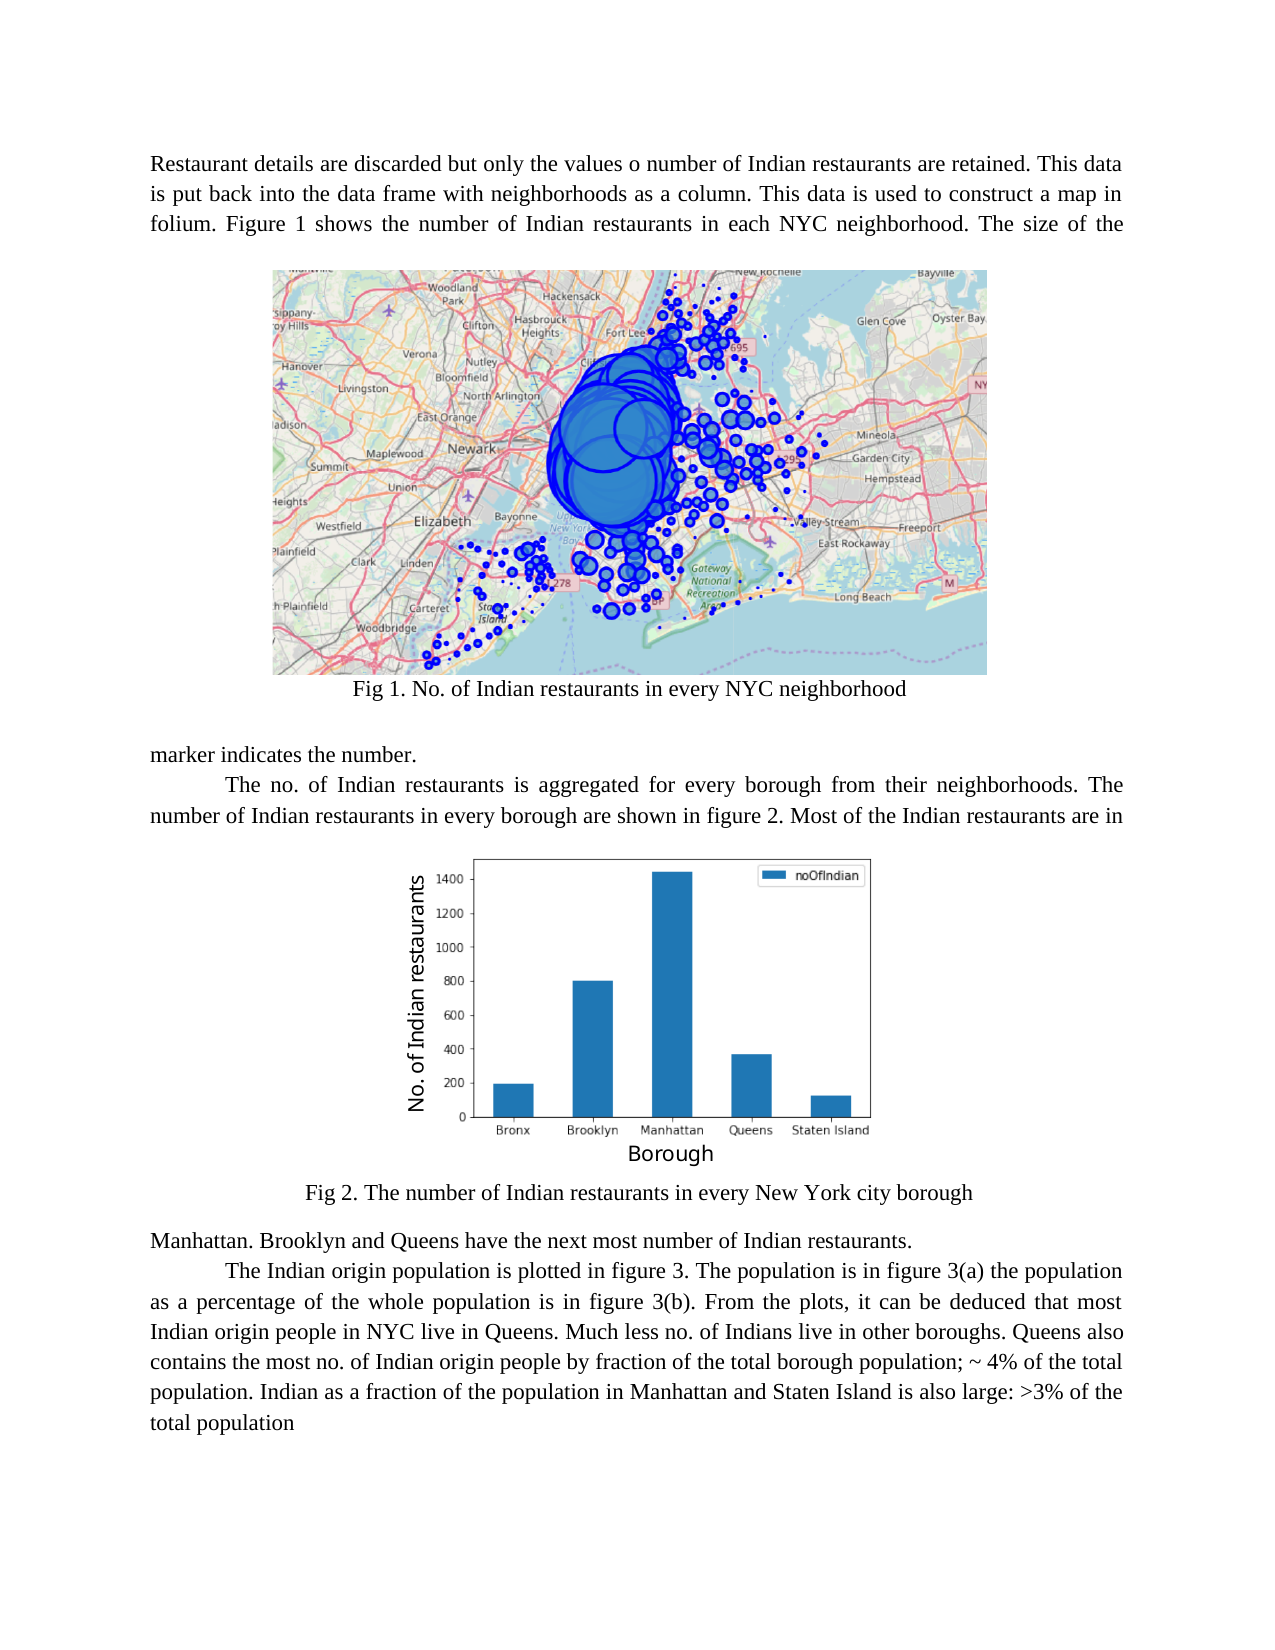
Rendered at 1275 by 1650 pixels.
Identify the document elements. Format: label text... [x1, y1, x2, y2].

text The no. of Indian restaurants is aggregated for every borough from their neighborhoods. The number of Indian restaurants in every borough are shown in figure 2. Most of the Indian restaurants are in Manhattan. Brooklyn and Queens have the next most number of Indian restaurants. [150, 1217, 1125, 1254]
text The no. of Indian restaurants is aggregated for every borough from their neighborhoods. The number of Indian restaurants in every borough are shown in figure 2. Most of the Indian restaurants are in Manhattan. Brooklyn and Queens have the next most number of Indian restaurants. [150, 772, 1125, 846]
text The Indian origin population is plotted in figure 3. The population is in figure 3(a) the population as a percentage of the whole population is in figure 3(b). From the plots, it can be deduced that most Indian origin people in NYC live in Queens. Much less no. of Indians live in other boroughs. Queens also contains the most no. of Indian origin people by fraction of the total borough population; ~ 4% of the total population. Indian as a fraction of the population in Manhattan and Staten Island is also large: >3% of the total population [150, 1257, 1125, 1435]
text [150, 150, 1125, 768]
picture [272, 270, 987, 675]
